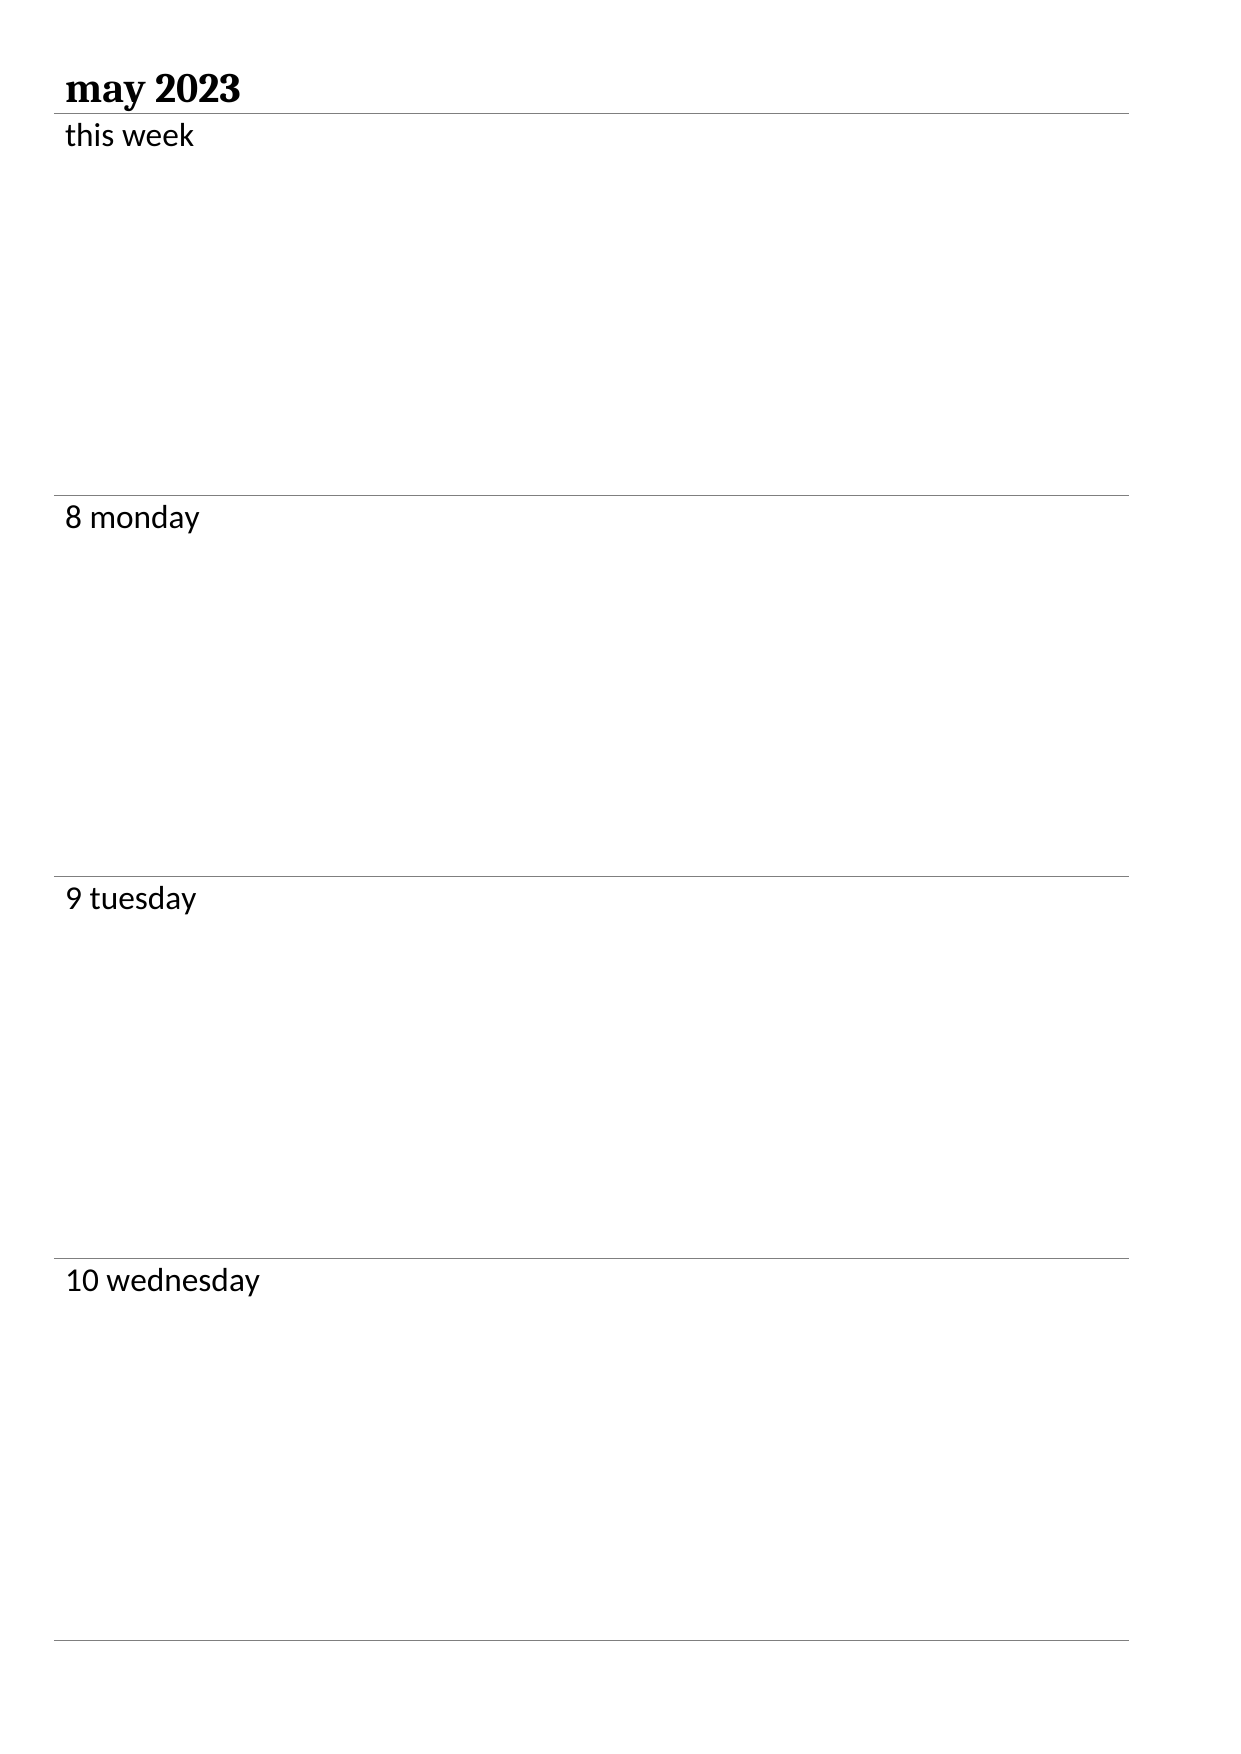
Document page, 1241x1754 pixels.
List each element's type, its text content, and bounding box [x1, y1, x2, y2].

table_cell this week [54, 114, 1128, 494]
table_header may 2023 [54, 65, 1128, 113]
table_cell 10 wednesday [54, 1259, 1128, 1639]
table_cell 9 tuesday [54, 877, 1128, 1258]
table_cell 8 monday [54, 496, 1128, 876]
